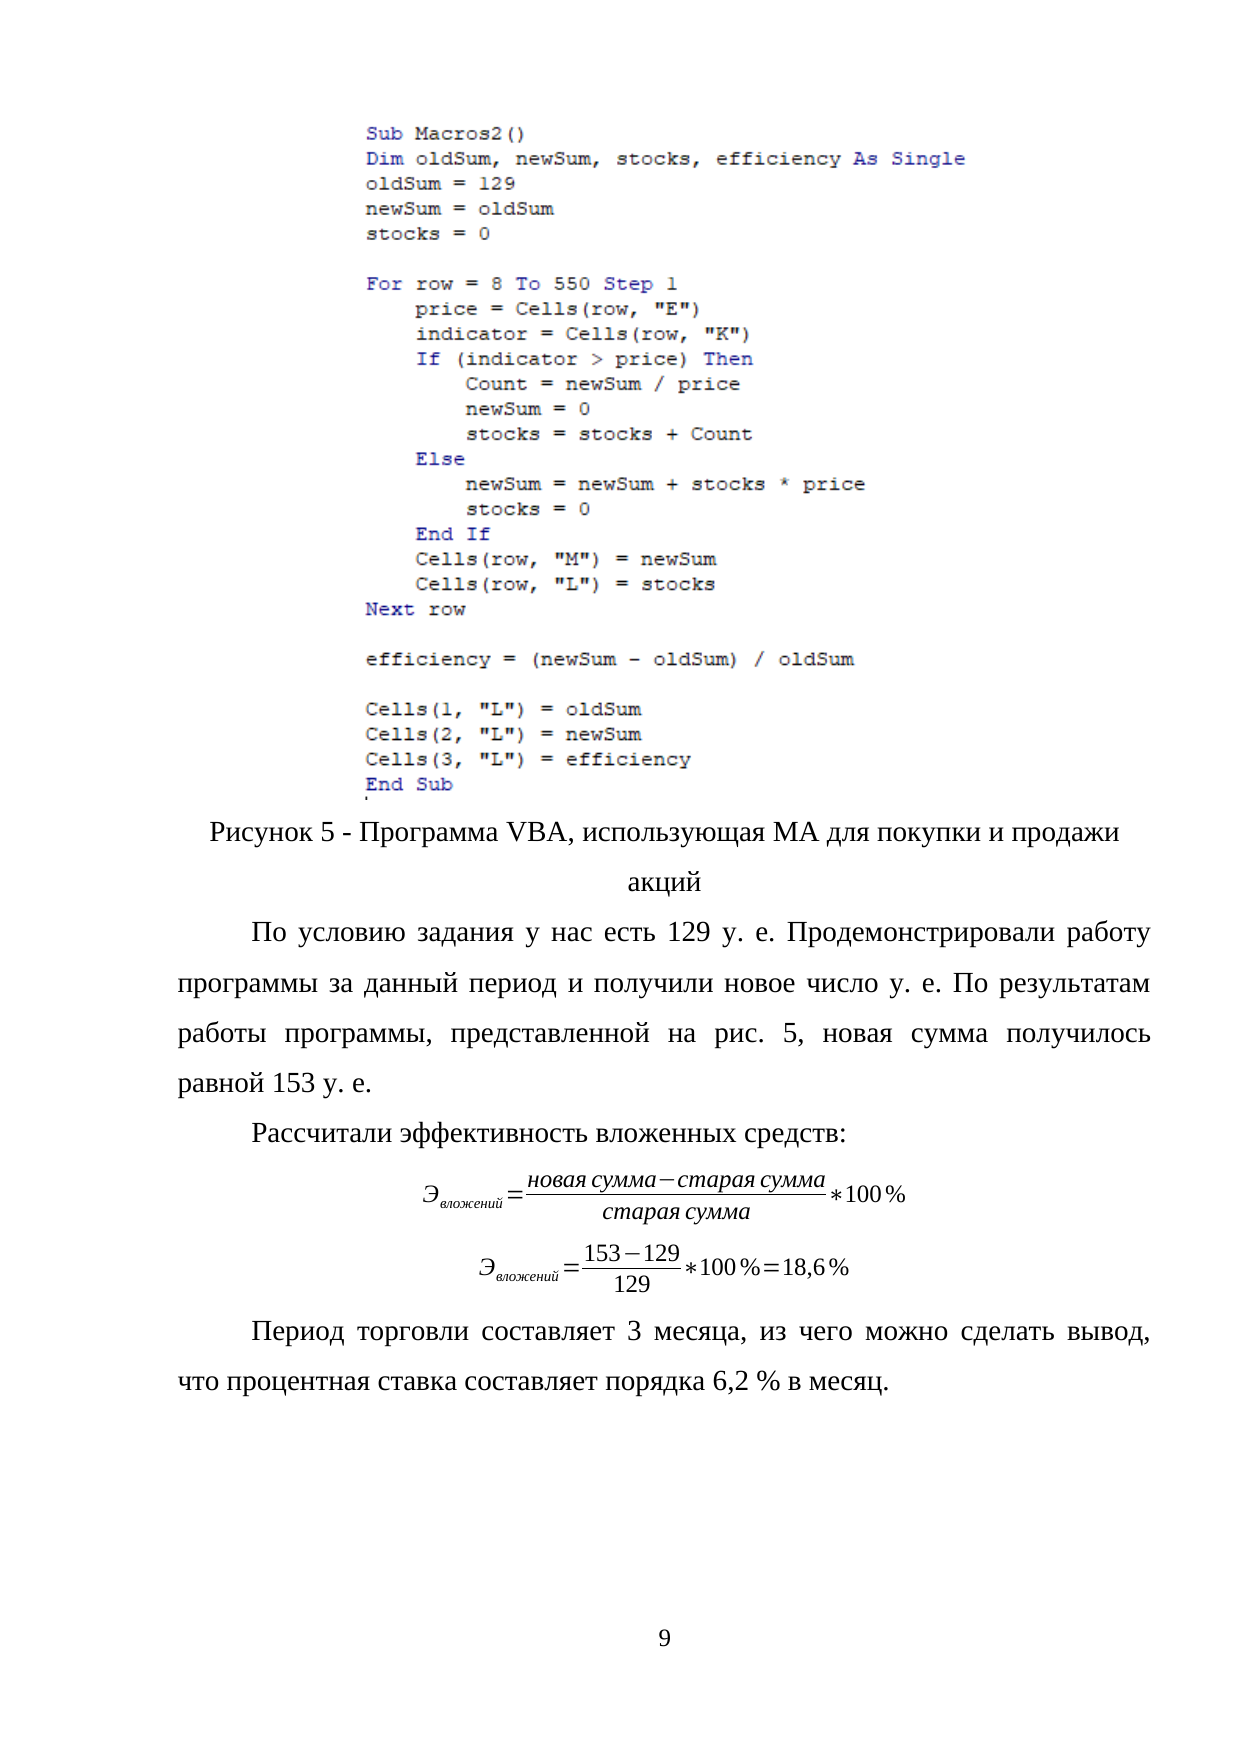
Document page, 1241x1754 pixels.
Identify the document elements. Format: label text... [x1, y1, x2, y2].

picture [358, 118, 971, 800]
list Рассчитали эффективность вложенных средств: [177, 1116, 1152, 1149]
list По условию задания у нас есть 129 у. е. Продемонстрировали работу программы за данный период и получили новое число у. е. По результатам работы программы, представленной на рис. 5, новая сумма получилось равной 153 у. е. [177, 914, 1152, 1099]
list Период торговли составляет 3 месяца, из чего можно сделать вывод, что процентная ставка составляет порядка 6,2 % в месяц. [177, 1313, 1152, 1396]
list Рисунок 5 - Программа VBA, использующая МА для покупки и продажи акций [177, 814, 1152, 898]
